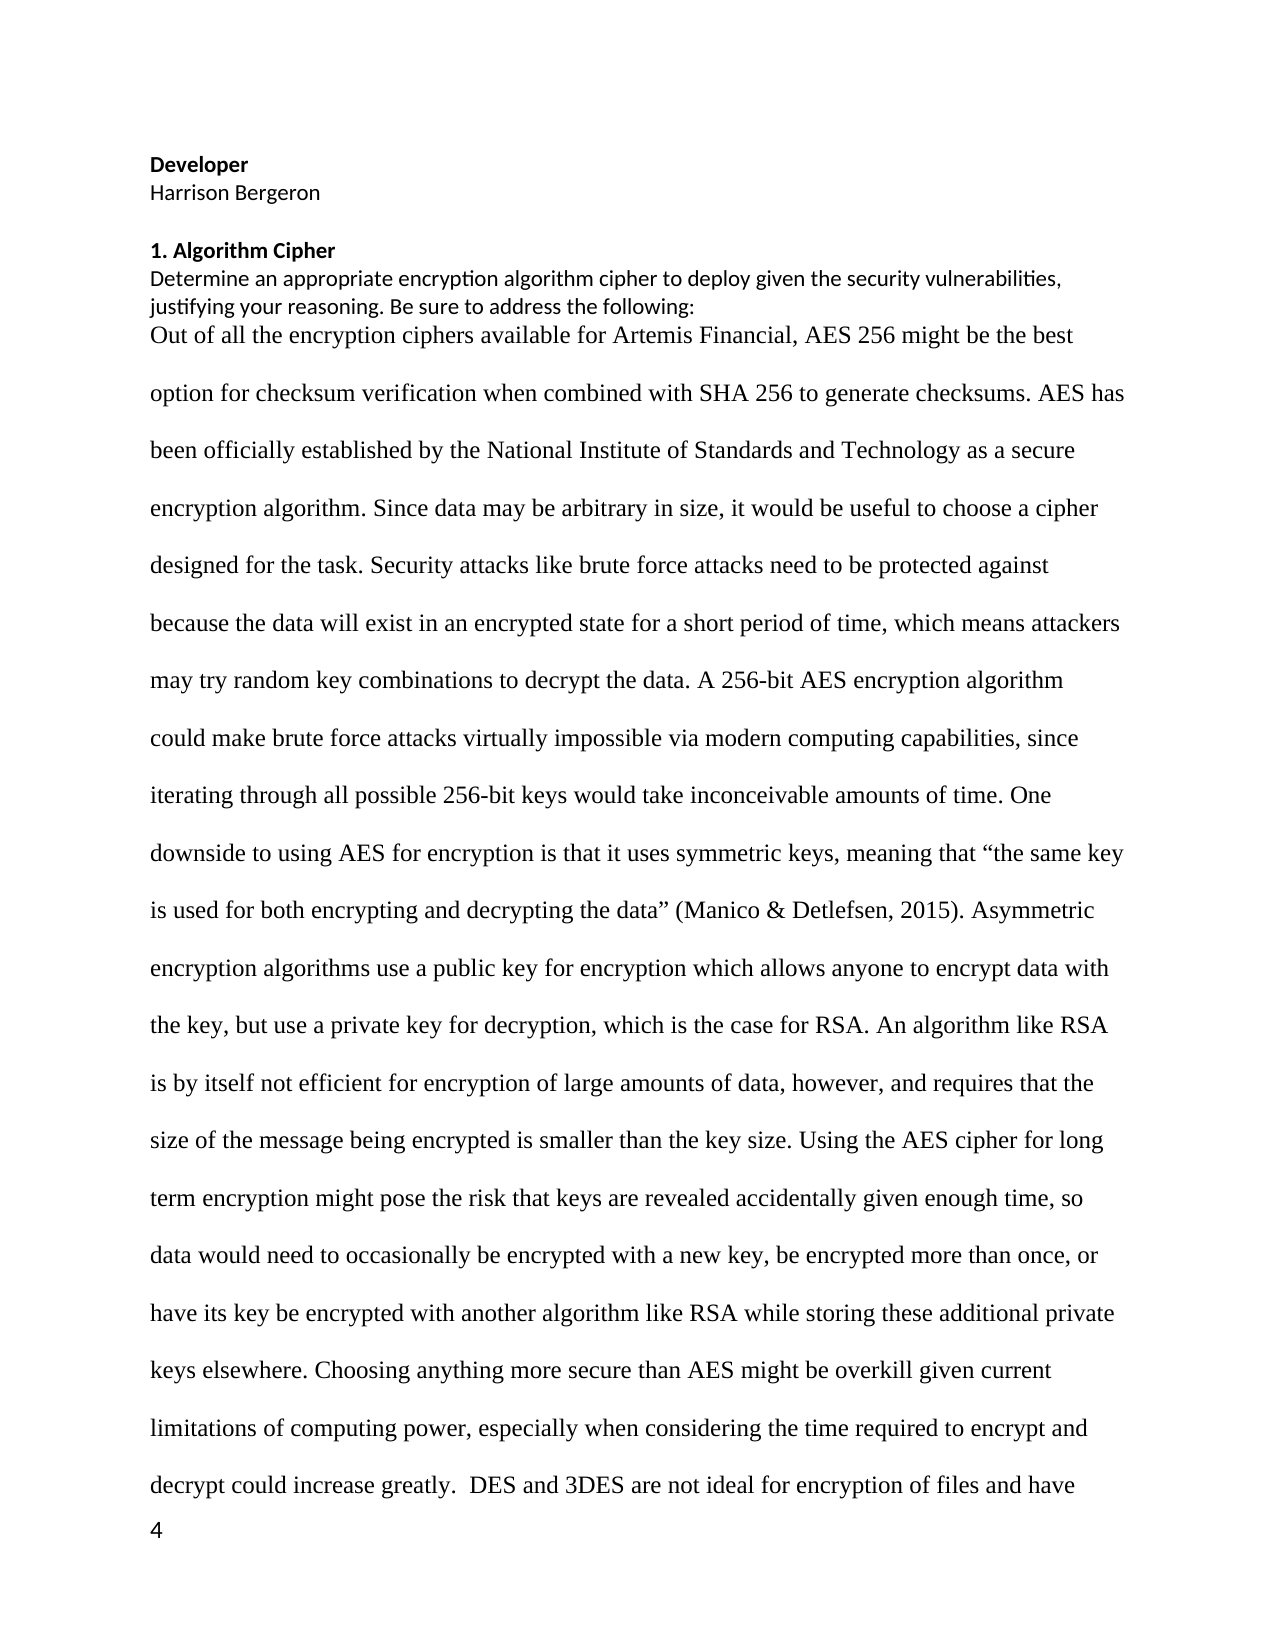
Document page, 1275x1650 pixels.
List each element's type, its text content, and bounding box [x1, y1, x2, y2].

subtitle 1. Algorithm Cipher [150, 236, 1125, 264]
text Harrison Bergeron [150, 178, 1125, 206]
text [150, 320, 1125, 1499]
text Determine an appropriate encryption algorithm cipher to deploy given the security vulnerabilities, justifying your reasoning. Be sure to address the following: [150, 264, 1125, 320]
subtitle Developer [150, 150, 1125, 178]
